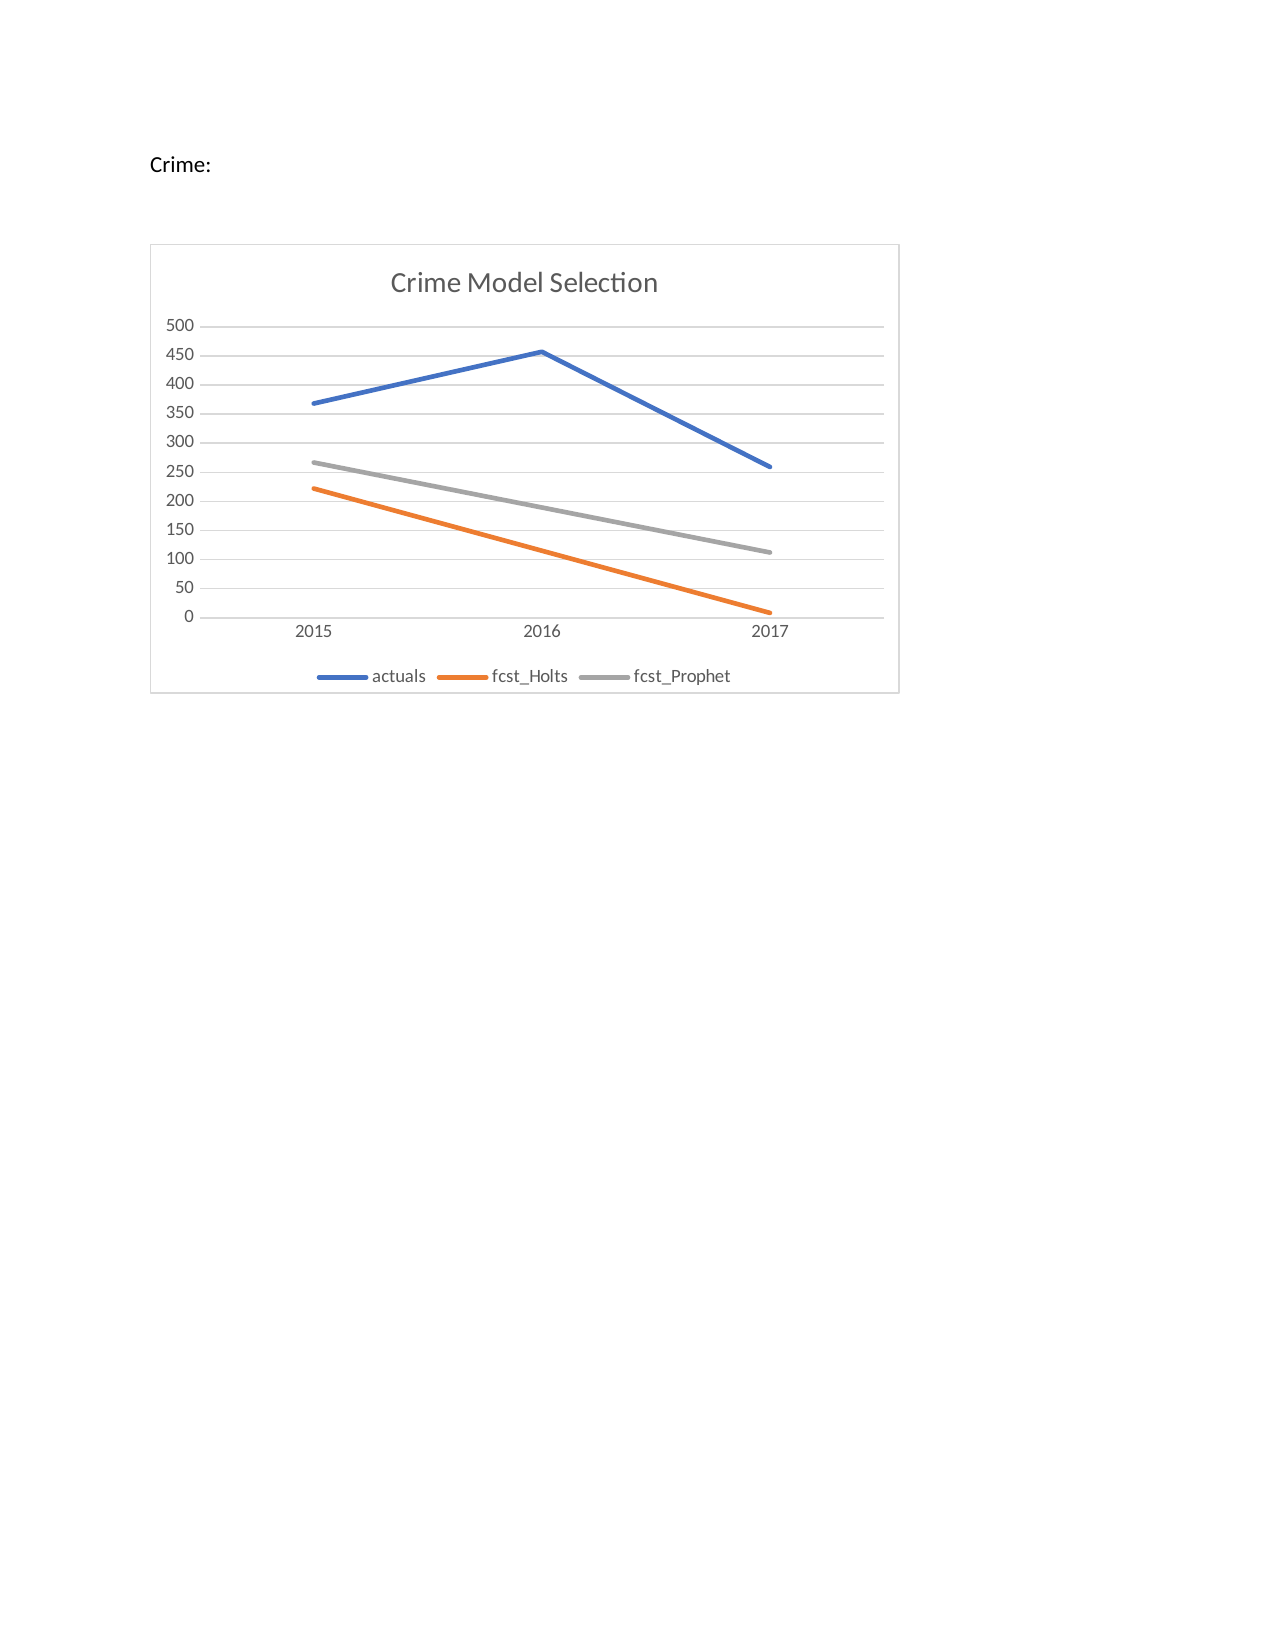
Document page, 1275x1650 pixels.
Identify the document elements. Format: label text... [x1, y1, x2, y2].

text Crime: [150, 150, 1125, 178]
